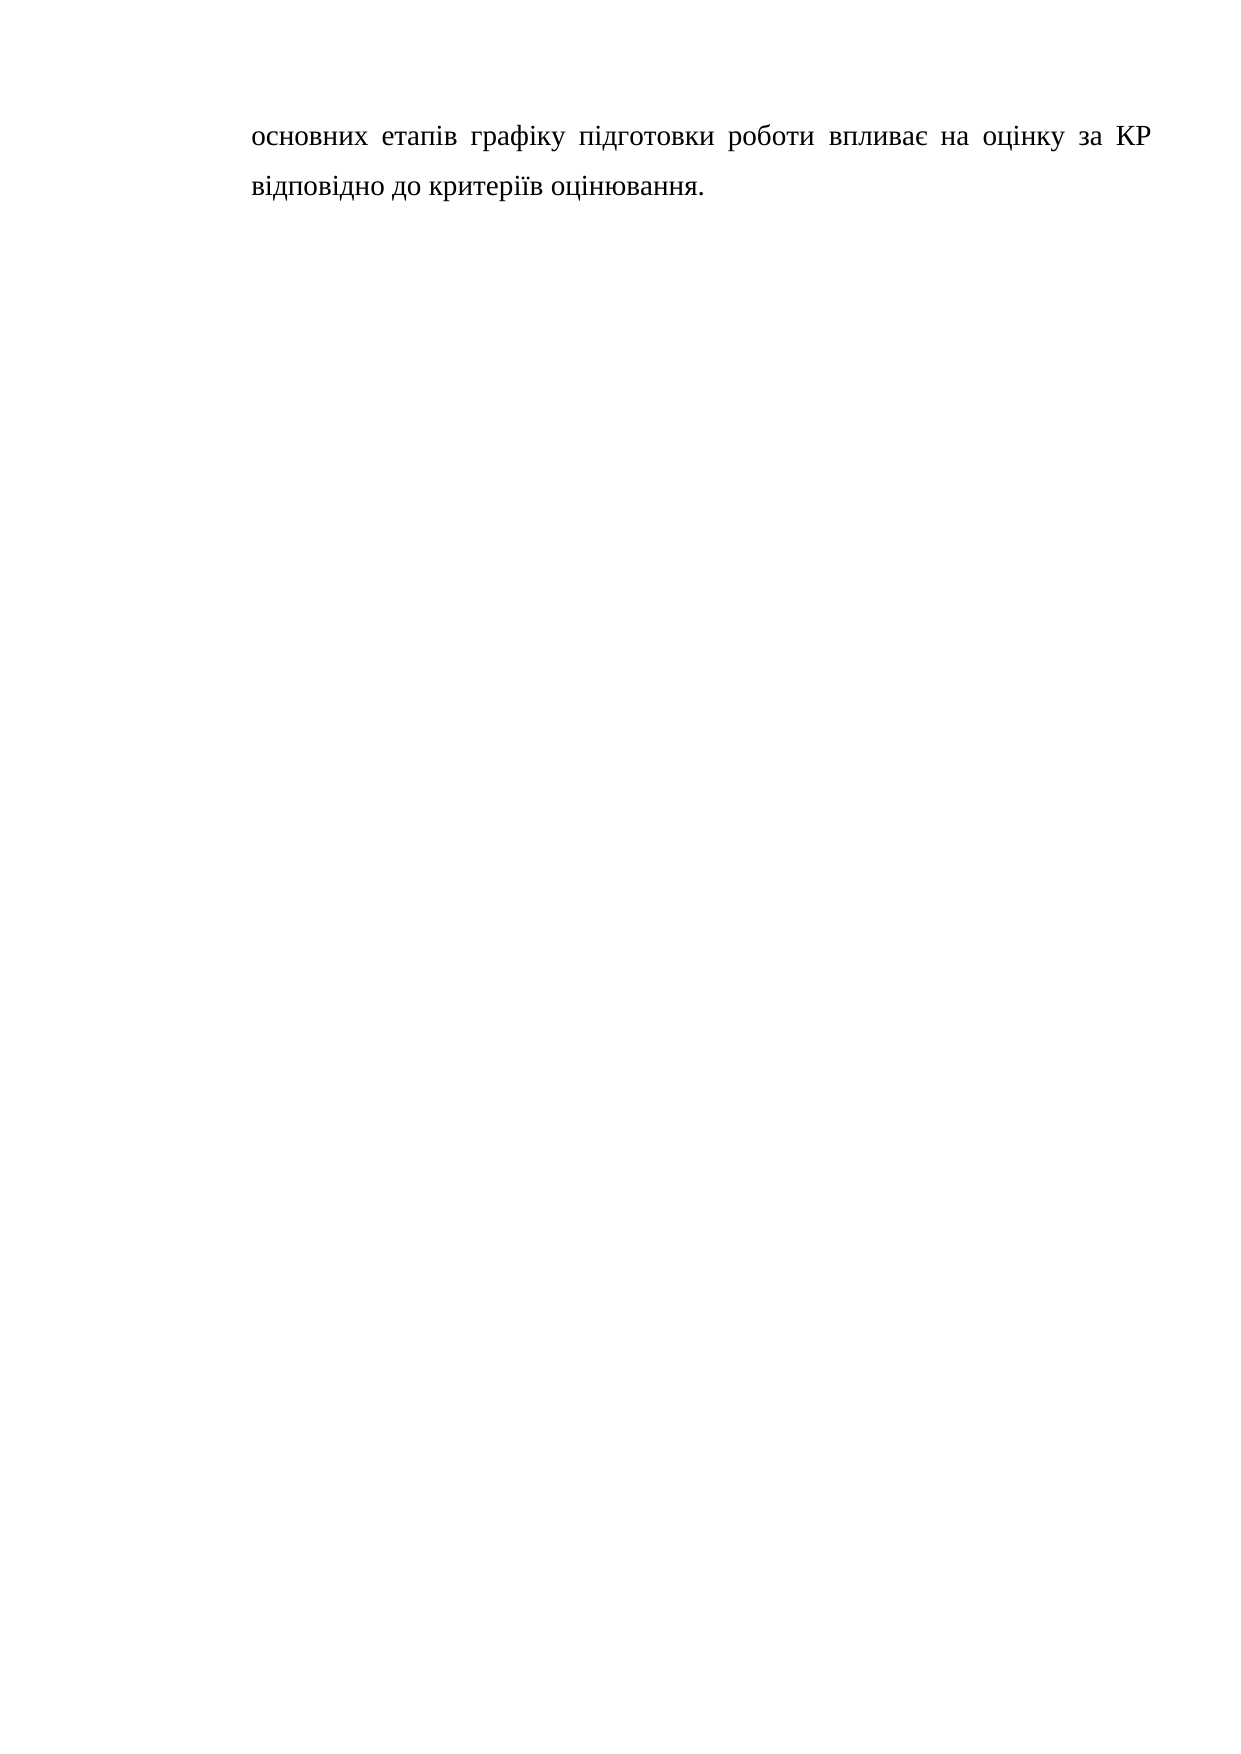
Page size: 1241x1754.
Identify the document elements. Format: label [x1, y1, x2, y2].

list [251, 118, 1152, 202]
